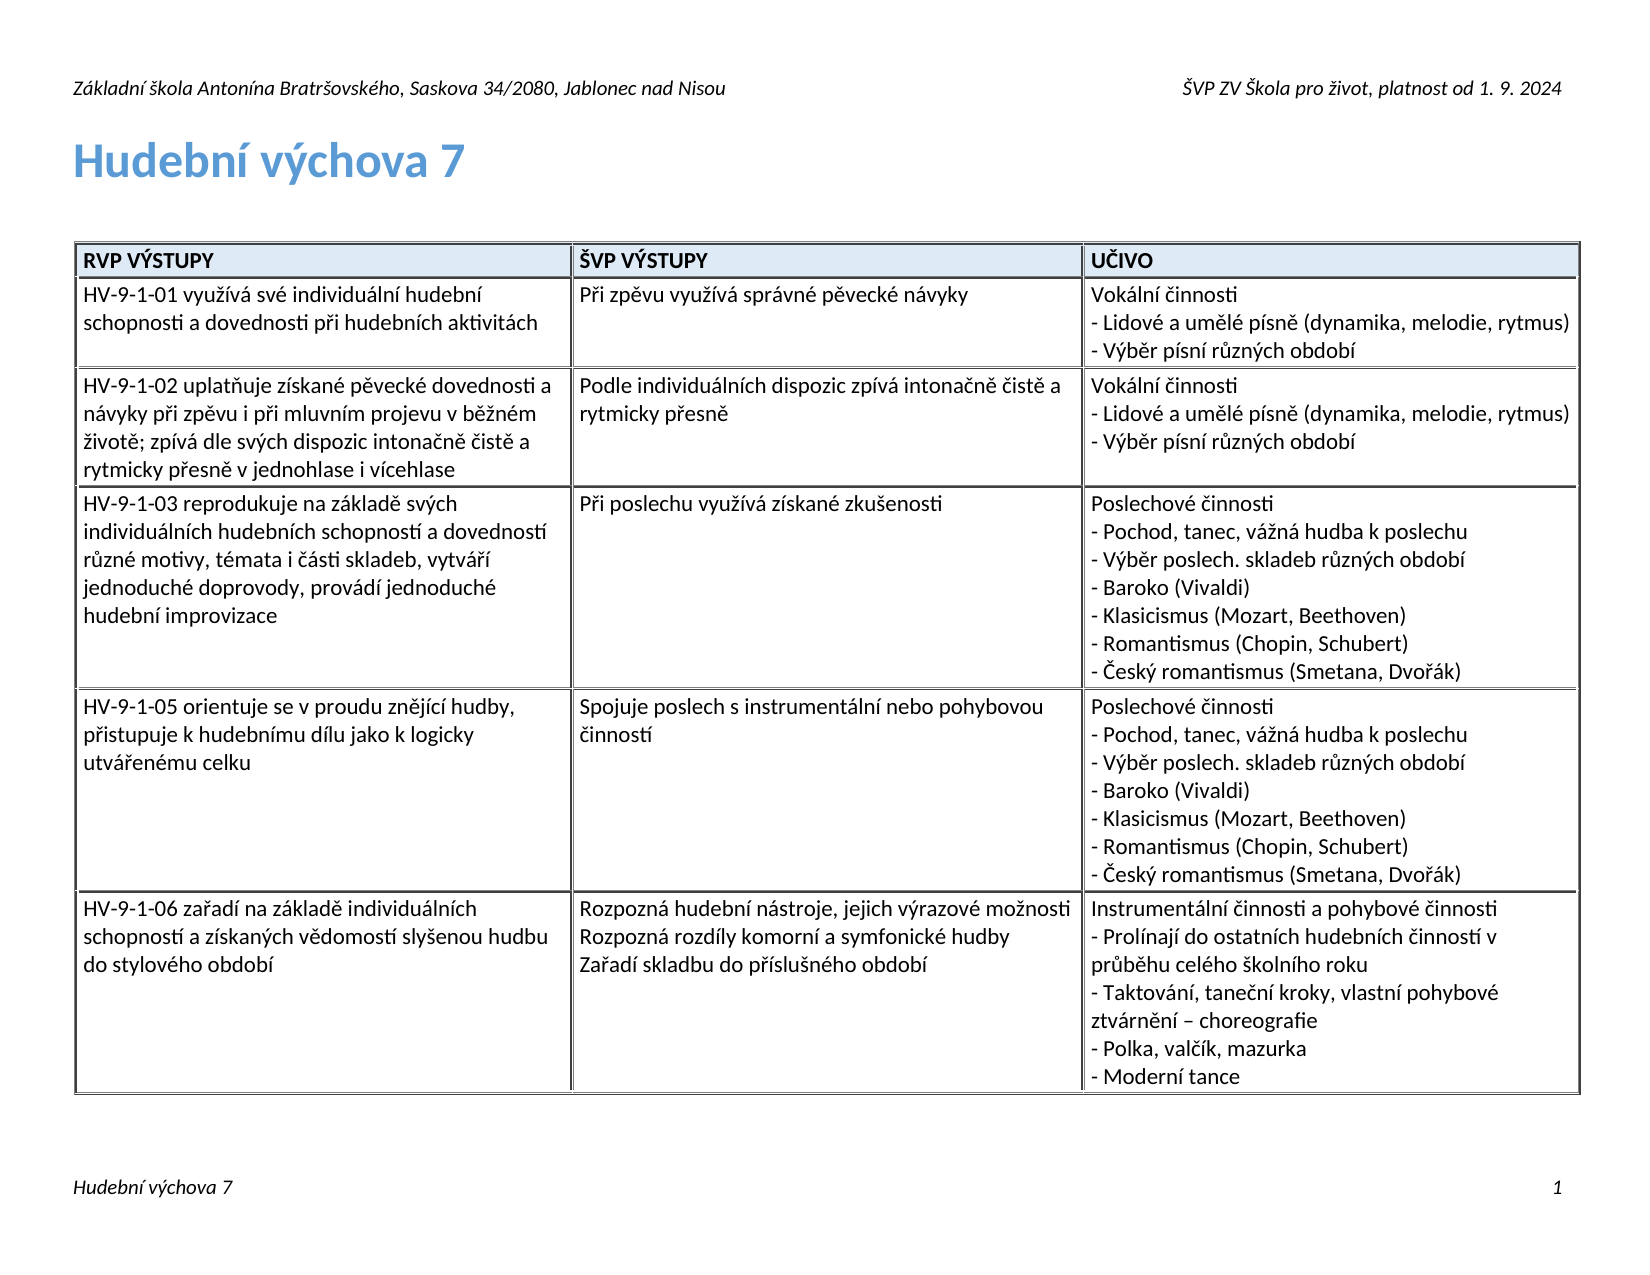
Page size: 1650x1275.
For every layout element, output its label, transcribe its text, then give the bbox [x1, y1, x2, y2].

table_cell Rozpozná hudební nástroje, jejich výrazové možnosti Rozpozná rozdíly komorní a symfonické hudby Zařadí skladbu do příslušného období [572, 892, 1083, 1092]
table_cell Vokální činnosti - Lidové a umělé písně (dynamika, melodie, rytmus) - Výběr písní různých období [1085, 276, 1579, 366]
table_cell HV-9-1-06 zařadí na základě individuálních schopností a získaných vědomostí slyšenou hudbu do stylového období [75, 890, 572, 1092]
table_cell Při zpěvu využívá správné pěvecké návyky [574, 279, 1081, 366]
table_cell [1083, 890, 1579, 1092]
table_cell HV-9-1-03 reprodukuje na základě svých individuálních hudebních schopností a dovedností různé motivy, témata i části skladeb, vytváří jednoduché doprovody, provádí jednoduché hudební improvizace [75, 485, 570, 687]
table_cell Spojuje poslech s instrumentální nebo pohybovou činností [574, 690, 1081, 889]
table_cell HV-9-1-01 využívá své individuální hudební schopnosti a dovednosti při hudebních aktivitách [75, 276, 570, 366]
table_cell HV-9-1-05 orientuje se v proudu znějící hudby, přistupuje k hudebnímu dílu jako k logicky utvářenému celku [77, 687, 571, 889]
table_header UČIVO [1083, 244, 1578, 276]
table_cell Poslechové činnosti - Pochod, tanec, vážná hudba k poslechu - Výběr poslech. skladeb různých období - Baroko (Vivaldi) - Klasicismus (Mozart, Beethoven) - Romantismus (Chopin, Schubert) - Český romantismus (Smetana, Dvořák) [1085, 687, 1578, 889]
table_cell Podle individuálních dispozic zpívá intonačně čistě a rytmicky přesně [574, 369, 1081, 484]
subtitle Hudební výchova 7 [73, 128, 1577, 189]
table_header RVP VÝSTUPY [77, 245, 572, 276]
table_cell Při poslechu využívá získané zkušenosti [574, 488, 1081, 687]
table_header ŠVP VÝSTUPY [572, 244, 1083, 276]
table_cell Vokální činnosti - Lidové a umělé písně (dynamika, melodie, rytmus) - Výběr písní různých období [1085, 366, 1578, 484]
table_cell Poslechové činnosti - Pochod, tanec, vážná hudba k poslechu - Výběr poslech. skladeb různých období - Baroko (Vivaldi) - Klasicismus (Mozart, Beethoven) - Romantismus (Chopin, Schubert) - Český romantismus (Smetana, Dvořák) [1085, 485, 1579, 687]
table_cell HV-9-1-02 uplatňuje získané pěvecké dovednosti a návyky při zpěvu i při mluvním projevu v běžném životě; zpívá dle svých dispozic intonačně čistě a rytmicky přesně v jednohlase i vícehlase [77, 366, 571, 484]
